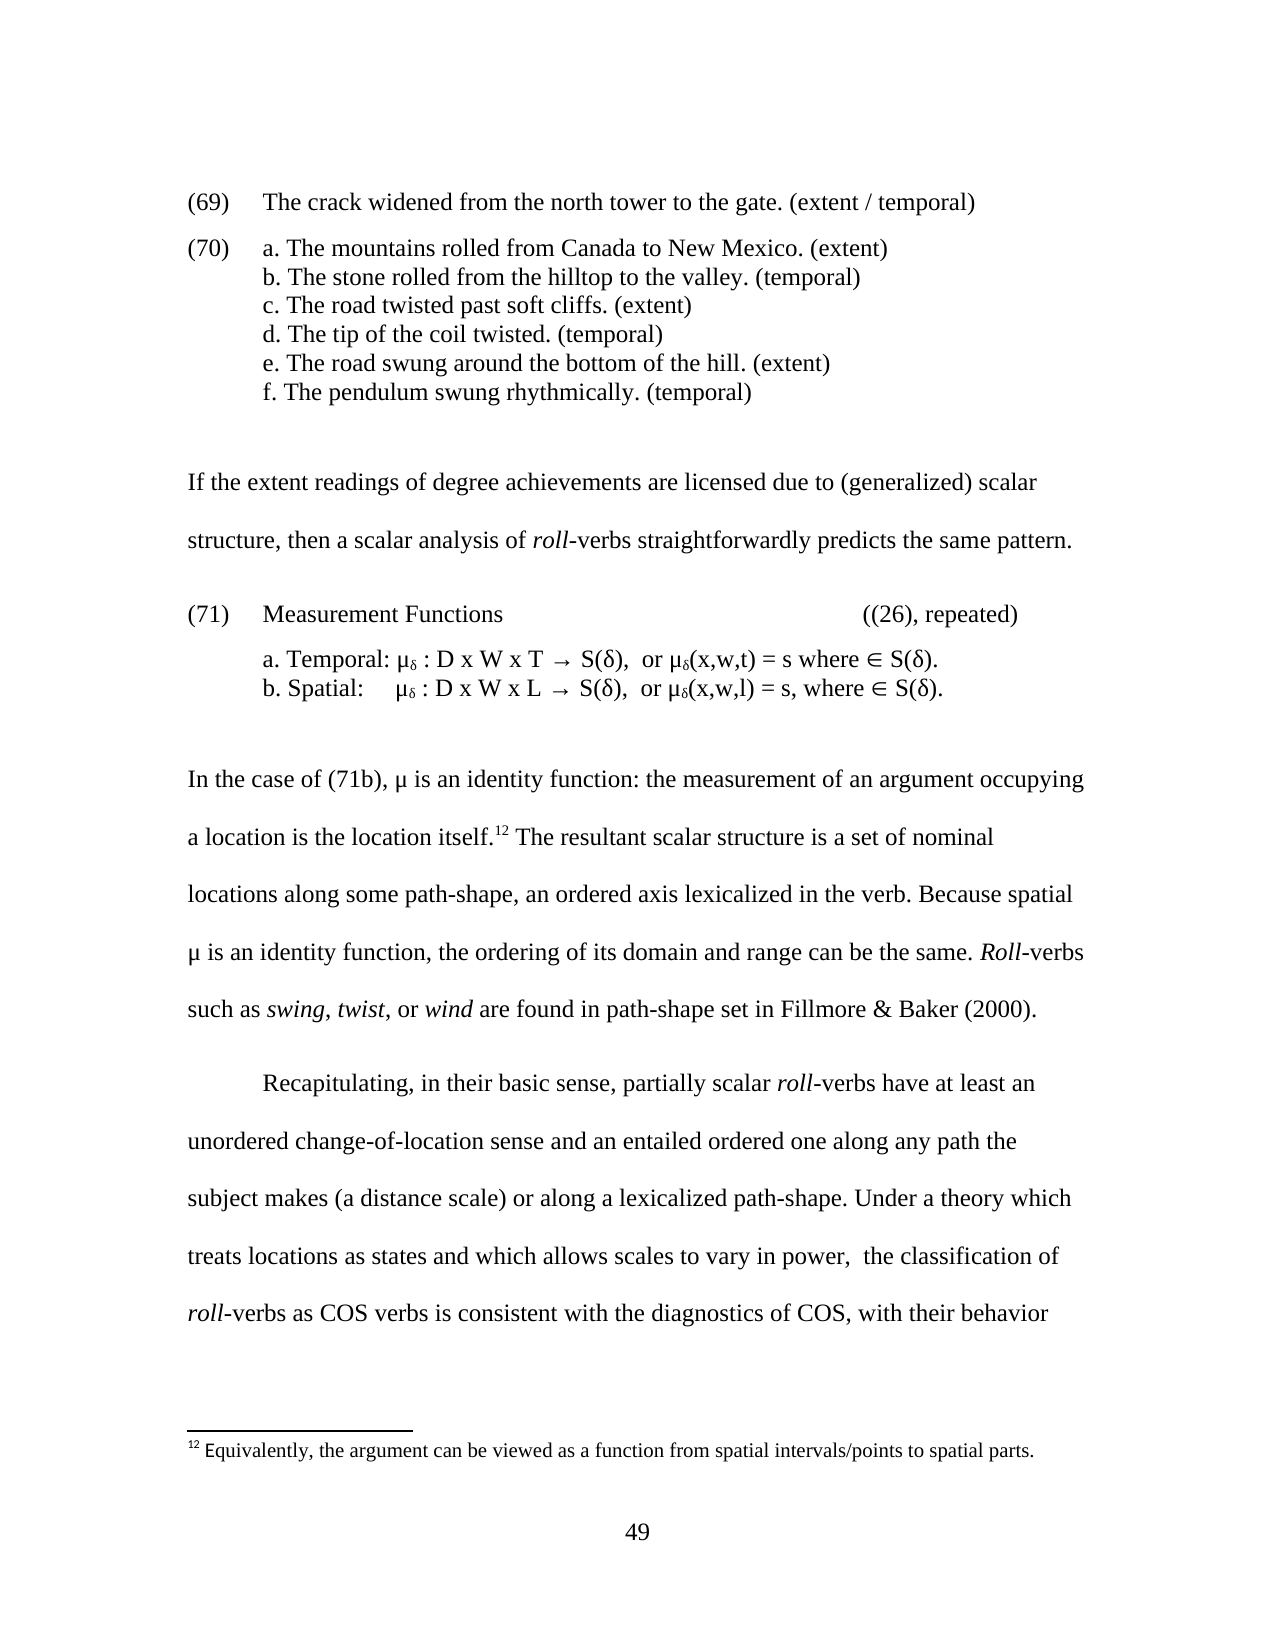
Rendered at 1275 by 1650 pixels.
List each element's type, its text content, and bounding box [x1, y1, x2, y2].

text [187, 1068, 1087, 1327]
text In the case of (71b), μ is an identity function: the measurement of an argument occupying a location is the location itself. The resultant scalar structure is a set of nominal locations along some path-shape, an ordered axis lexicalized in the verb. Because spatial μ is an identity function, the ordering of its domain and range can be the same. Roll-verbs such as swing, twist, or wind are found in path-shape set in Fillmore & Baker (2000). [187, 764, 1087, 1023]
text (70) a. The mountains rolled from Canada to New Mexico. (extent) b. The stone rolled from the hilltop to the valley. (temporal) c. The road twisted past soft cliffs. (extent) d. The tip of the coil twisted. (temporal) e. The road swung around the bottom of the hill. (extent) f. The pendulum swung rhythmically. (temporal) [187, 233, 1087, 405]
text (69) The crack widened from the north tower to the gate. (extent / temporal) [187, 187, 1087, 216]
text If the extent readings of degree achievements are licensed due to (generalized) scalar structure, then a scalar analysis of roll-verbs straightforwardly predicts the same pattern. [187, 467, 1087, 554]
text (71) Measurement Functions ((26), repeated) [187, 599, 1087, 628]
text a. Temporal: μδ : D x W x T → S(δ), or μδ(x,w,t) = s where S(δ). b. Spatial: μδ : D x W x L → S(δ), or μδ(x,w,l) = s, where S(δ). [262, 644, 1087, 702]
